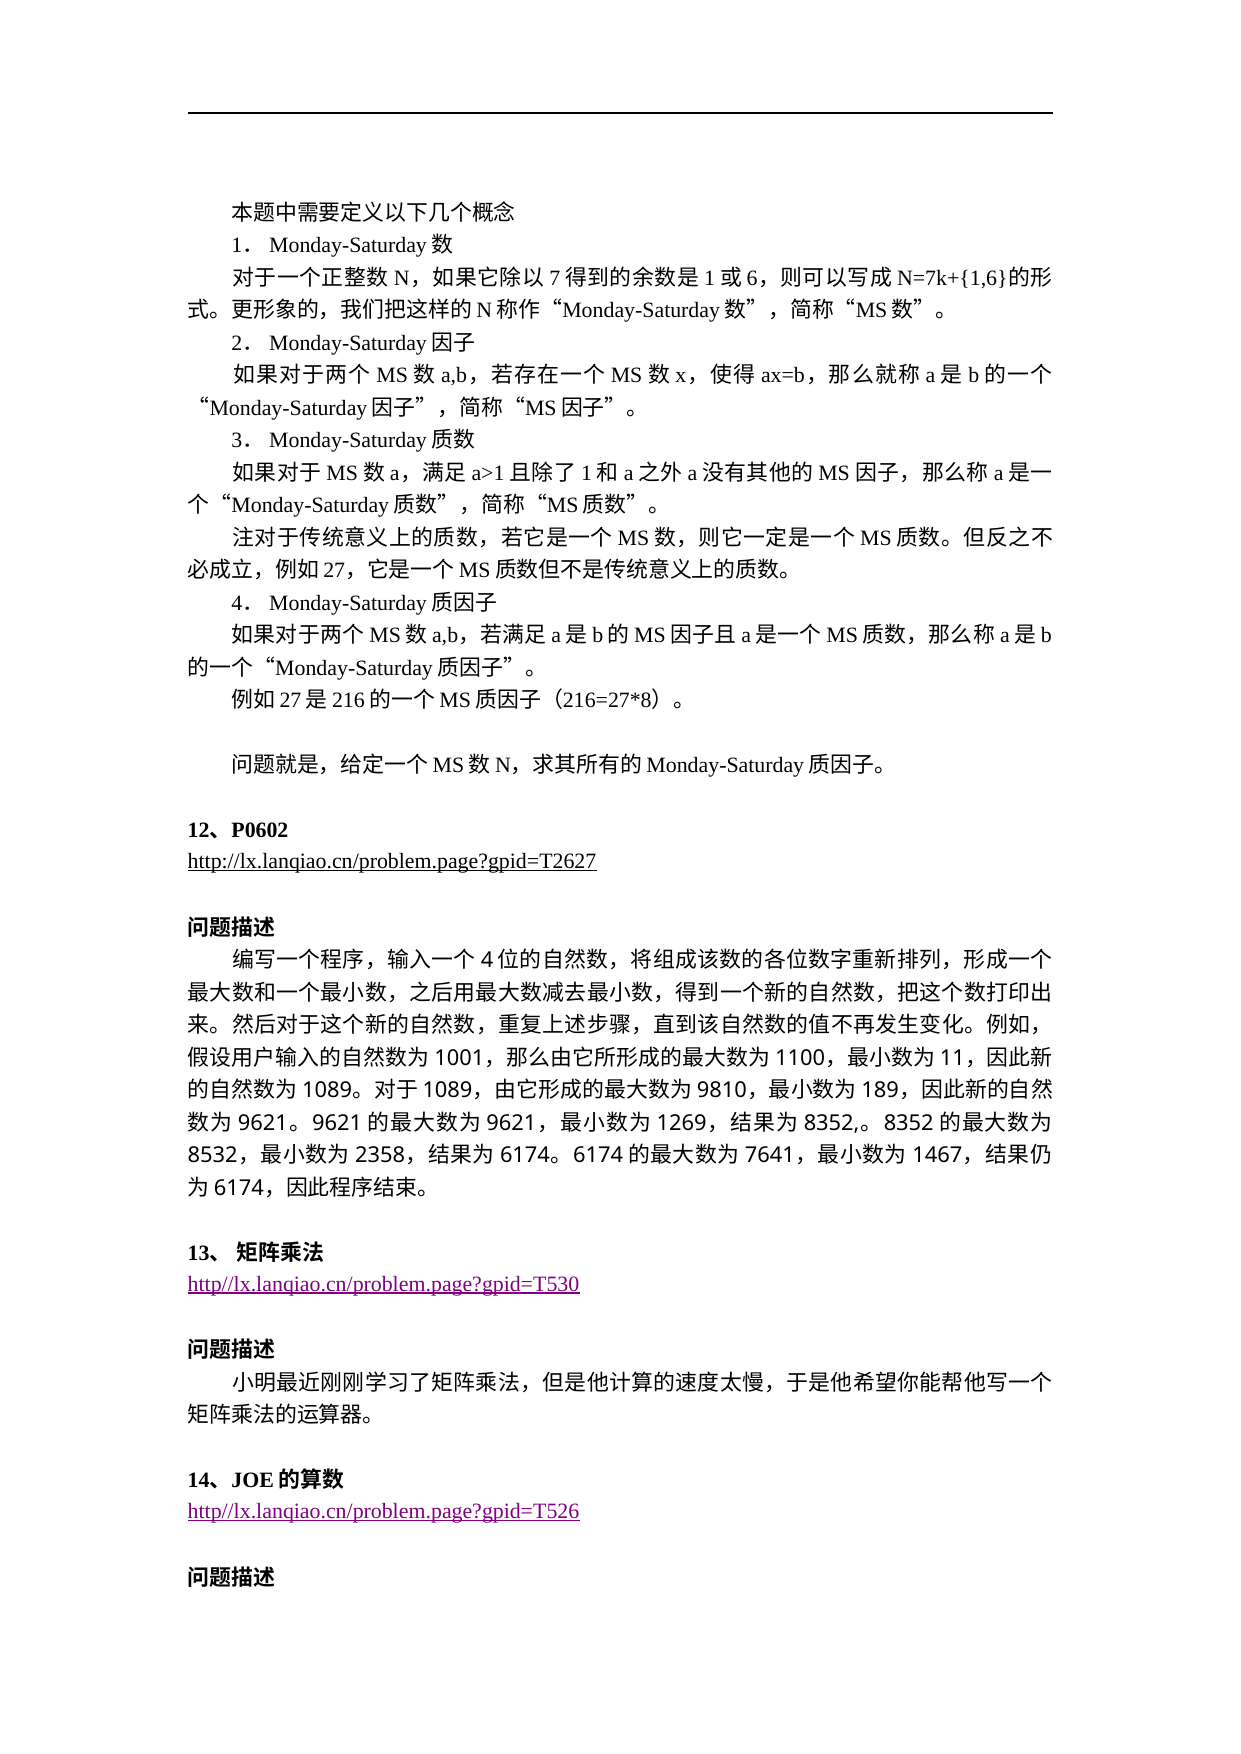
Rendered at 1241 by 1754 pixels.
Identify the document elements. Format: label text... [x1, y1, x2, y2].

text 13、 矩阵乘法 [187, 1234, 1053, 1267]
list 问题描述 [187, 1559, 1053, 1592]
list 如果对于两个MS数a,b，若满足a是b的MS因子且a是一个MS质数，那么称a是b的一个“Monday-Saturday质因子”。 [187, 617, 1053, 682]
list 1． Monday-Saturday数 [187, 227, 1053, 259]
list 注对于传统意义上的质数，若它是一个MS数，则它一定是一个MS质数。但反之不必成立，例如27，它是一个MS质数但不是传统意义上的质数。 [187, 519, 1053, 584]
list http//lx.lanqiao.cn/problem.page?gpid=T526 [187, 1494, 1053, 1527]
list 小明最近刚刚学习了矩阵乘法，但是他计算的速度太慢，于是他希望你能帮他写一个矩阵乘法的运算器。 [187, 1364, 1053, 1429]
list http://lx.lanqiao.cn/problem.page?gpid=T2627 [187, 844, 1053, 877]
list 如果对于两个MS数a,b，若存在一个MS数x，使得ax=b，那么就称a是b的一个“Monday-Saturday因子”，简称“MS因子”。 [187, 357, 1053, 422]
text 14、JOE的算数 [187, 1462, 1053, 1494]
list 4． Monday-Saturday质因子 [187, 584, 1053, 617]
list http//lx.lanqiao.cn/problem.page?gpid=T530 [187, 1267, 1053, 1299]
list 问题描述 [187, 909, 1053, 942]
list 例如27是216的一个MS质因子（216=27*8）。 [187, 682, 1053, 714]
list 编写一个程序，输入一个4位的自然数，将组成该数的各位数字重新排列，形成一个最大数和一个最小数，之后用最大数减去最小数，得到一个新的自然数，把这个数打印出来。然后对于这个新的自然数，重复上述步骤，直到该自然数的值不再发生变化。例如，假设用户输入的自然数为1001，那么由它所形成的最大数为1100，最小数为11，因此新的自然数为1089。对于1089，由它形成的最大数为9810，最小数为189，因此新的自然数为9621。9621的最大数为9621，最小数为1269，结果为8352,。8352的最大数为8532，最小数为2358，结果为6174。6174的最大数为7641，最小数为1467，结果仍为6174，因此程序结束。 [187, 942, 1053, 1202]
list 问题描述 [187, 1332, 1053, 1364]
list 如果对于MS数a，满足a>1且除了1和a之外a没有其他的MS因子，那么称a是一个“Monday-Saturday质数”，简称“MS质数”。 [187, 454, 1053, 519]
list 2． Monday-Saturday因子 [187, 324, 1053, 357]
text 12、P0602 [187, 812, 1053, 844]
list 对于一个正整数N，如果它除以7得到的余数是1或6，则可以写成N=7k+{1,6}的形式。更形象的，我们把这样的N称作“Monday-Saturday数”，简称“MS数”。 [187, 259, 1053, 324]
list 问题就是，给定一个MS数N，求其所有的Monday-Saturday质因子。 [187, 747, 1053, 779]
list 3． Monday-Saturday质数 [187, 422, 1053, 454]
list 本题中需要定义以下几个概念 [187, 194, 1053, 227]
